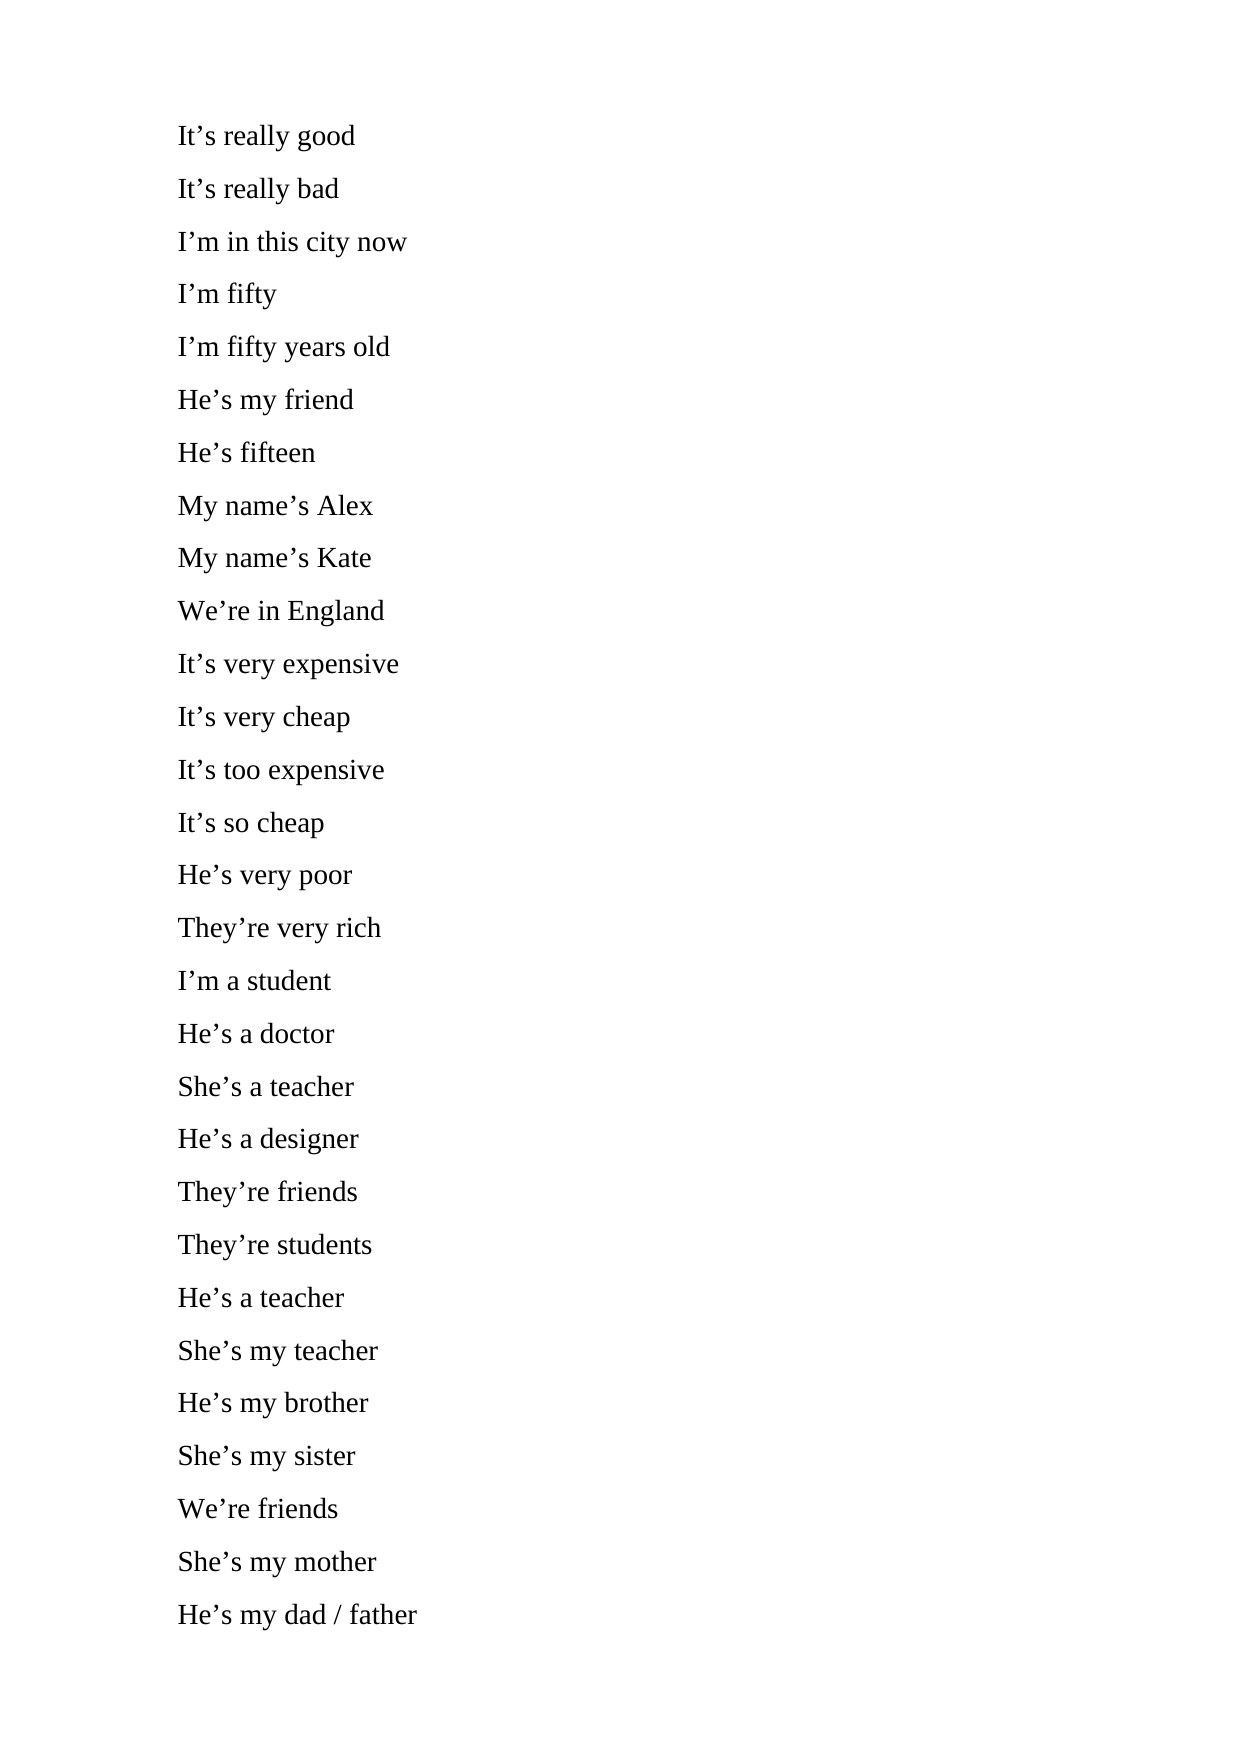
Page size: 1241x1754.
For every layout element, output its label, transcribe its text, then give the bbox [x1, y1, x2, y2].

text I’m in this city now [177, 224, 1152, 257]
text My name’s Kate [177, 541, 1152, 574]
text He’s my dad / father [177, 1597, 1152, 1630]
text She’s my teacher [177, 1333, 1152, 1366]
text I’m fifty years old [177, 329, 1152, 363]
text It’s very cheap [177, 699, 1152, 733]
text We’re in England [177, 593, 1152, 627]
text They’re very rich [177, 910, 1152, 944]
text He’s a doctor [177, 1016, 1152, 1049]
text They’re friends [177, 1174, 1152, 1208]
text He’s a designer [177, 1122, 1152, 1155]
text My name’s Alex [177, 488, 1152, 521]
text She’s my mother [177, 1544, 1152, 1578]
text They’re students [177, 1227, 1152, 1261]
text I’m fifty [177, 277, 1152, 310]
text It’s really good [177, 118, 1152, 152]
text He’s my friend [177, 382, 1152, 416]
text She’s a teacher [177, 1069, 1152, 1102]
text It’s too expensive [177, 752, 1152, 785]
text He’s my brother [177, 1386, 1152, 1419]
text She’s my sister [177, 1438, 1152, 1472]
text He’s fifteen [177, 435, 1152, 468]
text It’s so cheap [177, 805, 1152, 838]
text We’re friends [177, 1491, 1152, 1525]
text He’s a teacher [177, 1280, 1152, 1313]
text It’s really bad [177, 171, 1152, 204]
text I’m a student [177, 963, 1152, 997]
text He’s very poor [177, 857, 1152, 891]
text It’s very expensive [177, 646, 1152, 680]
